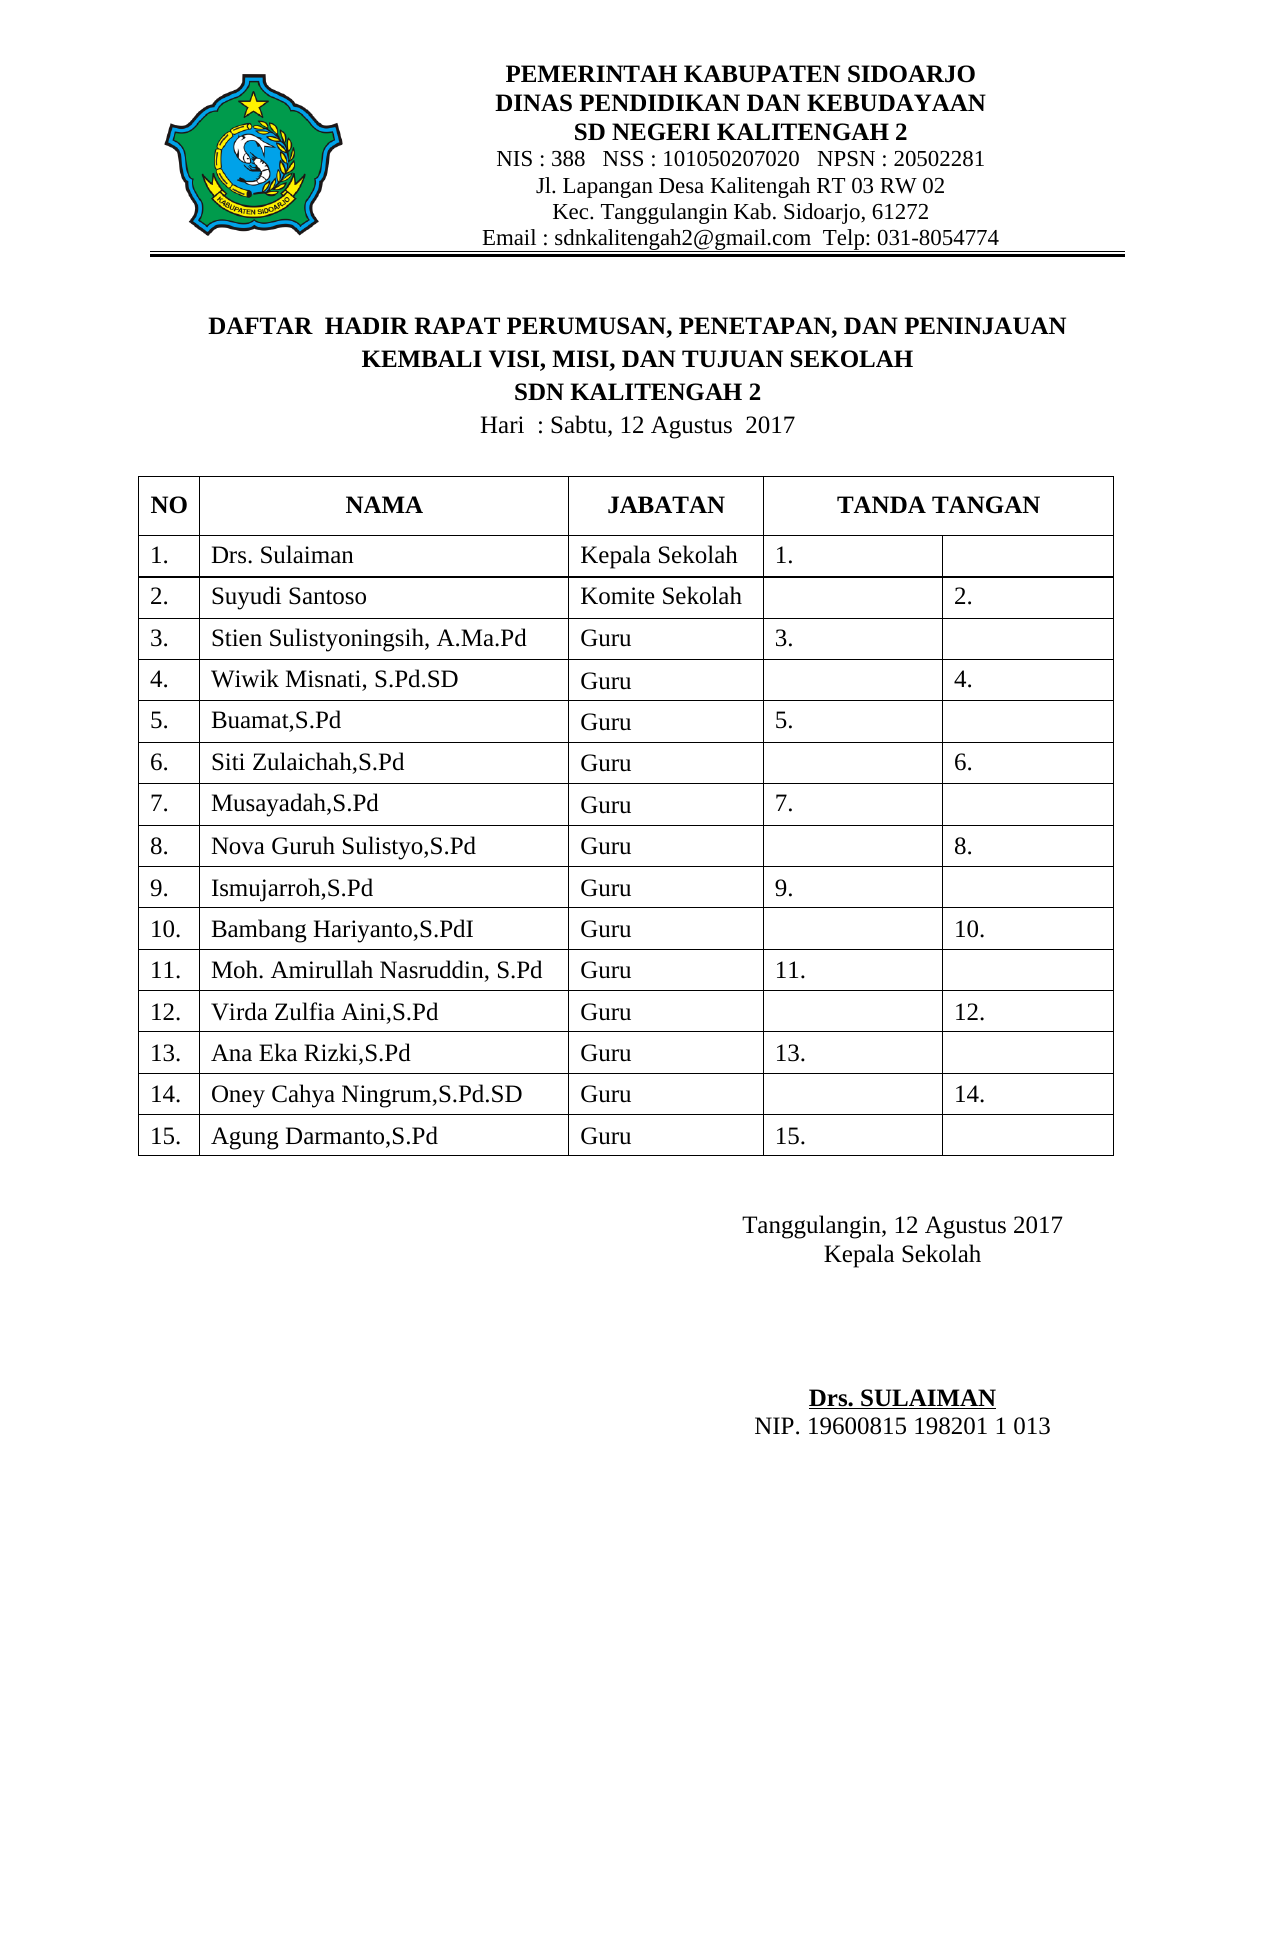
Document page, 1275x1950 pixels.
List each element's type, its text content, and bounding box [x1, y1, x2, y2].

table_cell 1. [764, 536, 942, 576]
table_cell 2. [139, 578, 199, 618]
table_cell Siti Zulaichah,S.Pd [200, 743, 568, 783]
table_header NO [139, 477, 199, 535]
text Hari : Sabtu, 12 Agustus 2017 [150, 410, 1125, 439]
table_cell [943, 619, 1113, 659]
table_cell Guru [569, 991, 763, 1031]
table_cell Guru [569, 1032, 763, 1073]
table_cell Ana Eka Rizki,S.Pd [200, 1032, 568, 1073]
table_cell [943, 536, 1113, 576]
table_cell Virda Zulfia Aini,S.Pd [200, 991, 568, 1031]
table_cell Kepala Sekolah [569, 536, 763, 576]
table_cell Guru [569, 826, 763, 866]
table_cell Guru [569, 867, 763, 907]
table_cell 8. [139, 826, 199, 866]
table_cell Guru [569, 743, 763, 783]
table_cell 4. [139, 660, 199, 700]
table_cell [764, 578, 942, 618]
table_cell Guru [569, 950, 763, 990]
table_cell [764, 991, 942, 1031]
table_header NAMA [200, 477, 568, 535]
table_cell Suyudi Santoso [200, 578, 568, 618]
table_cell Stien Sulistyoningsih, A.Ma.Pd [200, 619, 568, 659]
table_cell 1. [139, 536, 199, 576]
table_header [150, 59, 357, 251]
table_cell 14. [943, 1074, 1113, 1114]
table_cell 12. [139, 991, 199, 1031]
table_cell [943, 950, 1113, 990]
table_cell 10. [943, 908, 1113, 948]
table_cell Nova Guruh Sulistyo,S.Pd [200, 826, 568, 866]
table_cell 15. [764, 1115, 942, 1155]
table_cell 4. [943, 660, 1113, 700]
table_cell [943, 1032, 1113, 1073]
table_cell 11. [139, 950, 199, 990]
table_cell [943, 867, 1113, 907]
table_cell Agung Darmanto,S.Pd [200, 1115, 568, 1155]
table_cell Oney Cahya Ningrum,S.Pd.SD [200, 1074, 568, 1114]
table_cell [943, 784, 1113, 824]
table_cell Komite Sekolah [569, 578, 763, 618]
table_cell Ismujarroh,S.Pd [200, 867, 568, 907]
text DAFTAR HADIR RAPAT PERUMUSAN, PENETAPAN, DAN PENINJAUAN [150, 311, 1125, 339]
table_cell 9. [139, 867, 199, 907]
table_cell Guru [569, 1074, 763, 1114]
table_cell Guru [569, 908, 763, 948]
table_cell [764, 908, 942, 948]
table_cell Guru [569, 619, 763, 659]
table_header TANDA TANGAN [764, 477, 1113, 535]
table_cell 3. [764, 619, 942, 659]
table_cell Guru [569, 701, 763, 742]
table_cell 7. [764, 784, 942, 824]
table_cell [764, 660, 942, 700]
table_cell 7. [139, 784, 199, 824]
table_cell Wiwik Misnati, S.Pd.SD [200, 660, 568, 700]
table_cell 9. [764, 867, 942, 907]
table_cell 13. [764, 1032, 942, 1073]
text SDN KALITENGAH 2 [150, 377, 1125, 406]
table_cell [764, 743, 942, 783]
table_cell 11. [764, 950, 942, 990]
table_cell [764, 1074, 942, 1114]
table_cell [943, 1115, 1113, 1155]
table_cell Guru [569, 660, 763, 700]
table_cell 6. [943, 743, 1113, 783]
table_cell 10. [139, 908, 199, 948]
table_cell 2. [943, 578, 1113, 618]
table_cell 8. [943, 826, 1113, 866]
table_cell 6. [139, 743, 199, 783]
table_cell 5. [764, 701, 942, 742]
table_cell Musayadah,S.Pd [200, 784, 568, 824]
table_cell [764, 826, 942, 866]
table_cell Bambang Hariyanto,S.PdI [200, 908, 568, 948]
table_cell 14. [139, 1074, 199, 1114]
table_cell 3. [139, 619, 199, 659]
table_cell Moh. Amirullah Nasruddin, S.Pd [200, 950, 568, 990]
table_cell 5. [139, 701, 199, 742]
text KEMBALI VISI, MISI, DAN TUJUAN SEKOLAH [150, 344, 1125, 373]
table_cell [943, 701, 1113, 742]
table_cell Guru [569, 784, 763, 824]
table_cell 15. [139, 1115, 199, 1155]
table_header PEMERINTAH KABUPATEN SIDOARJO DINAS PENDIDIKAN DAN KEBUDAYAAN SD NEGERI KALITENGAH 2 NIS : 388 NSS : 101050207020 NPSN : 20502281 Jl. Lapangan Desa Kalitengah RT 03 RW 02 Kec. Tanggulangin Kab. Sidoarjo, 61272 Email : sdnkalitengah2@gmail.com Telp: 031-8054774 [357, 59, 1124, 251]
table_cell 13. [139, 1032, 199, 1073]
table_cell 12. [943, 991, 1113, 1031]
table_cell Buamat,S.Pd [200, 701, 568, 742]
picture [164, 74, 343, 236]
table_cell Guru [569, 1115, 763, 1155]
table_header JABATAN [569, 477, 763, 535]
table_cell Drs. Sulaiman [200, 536, 568, 576]
